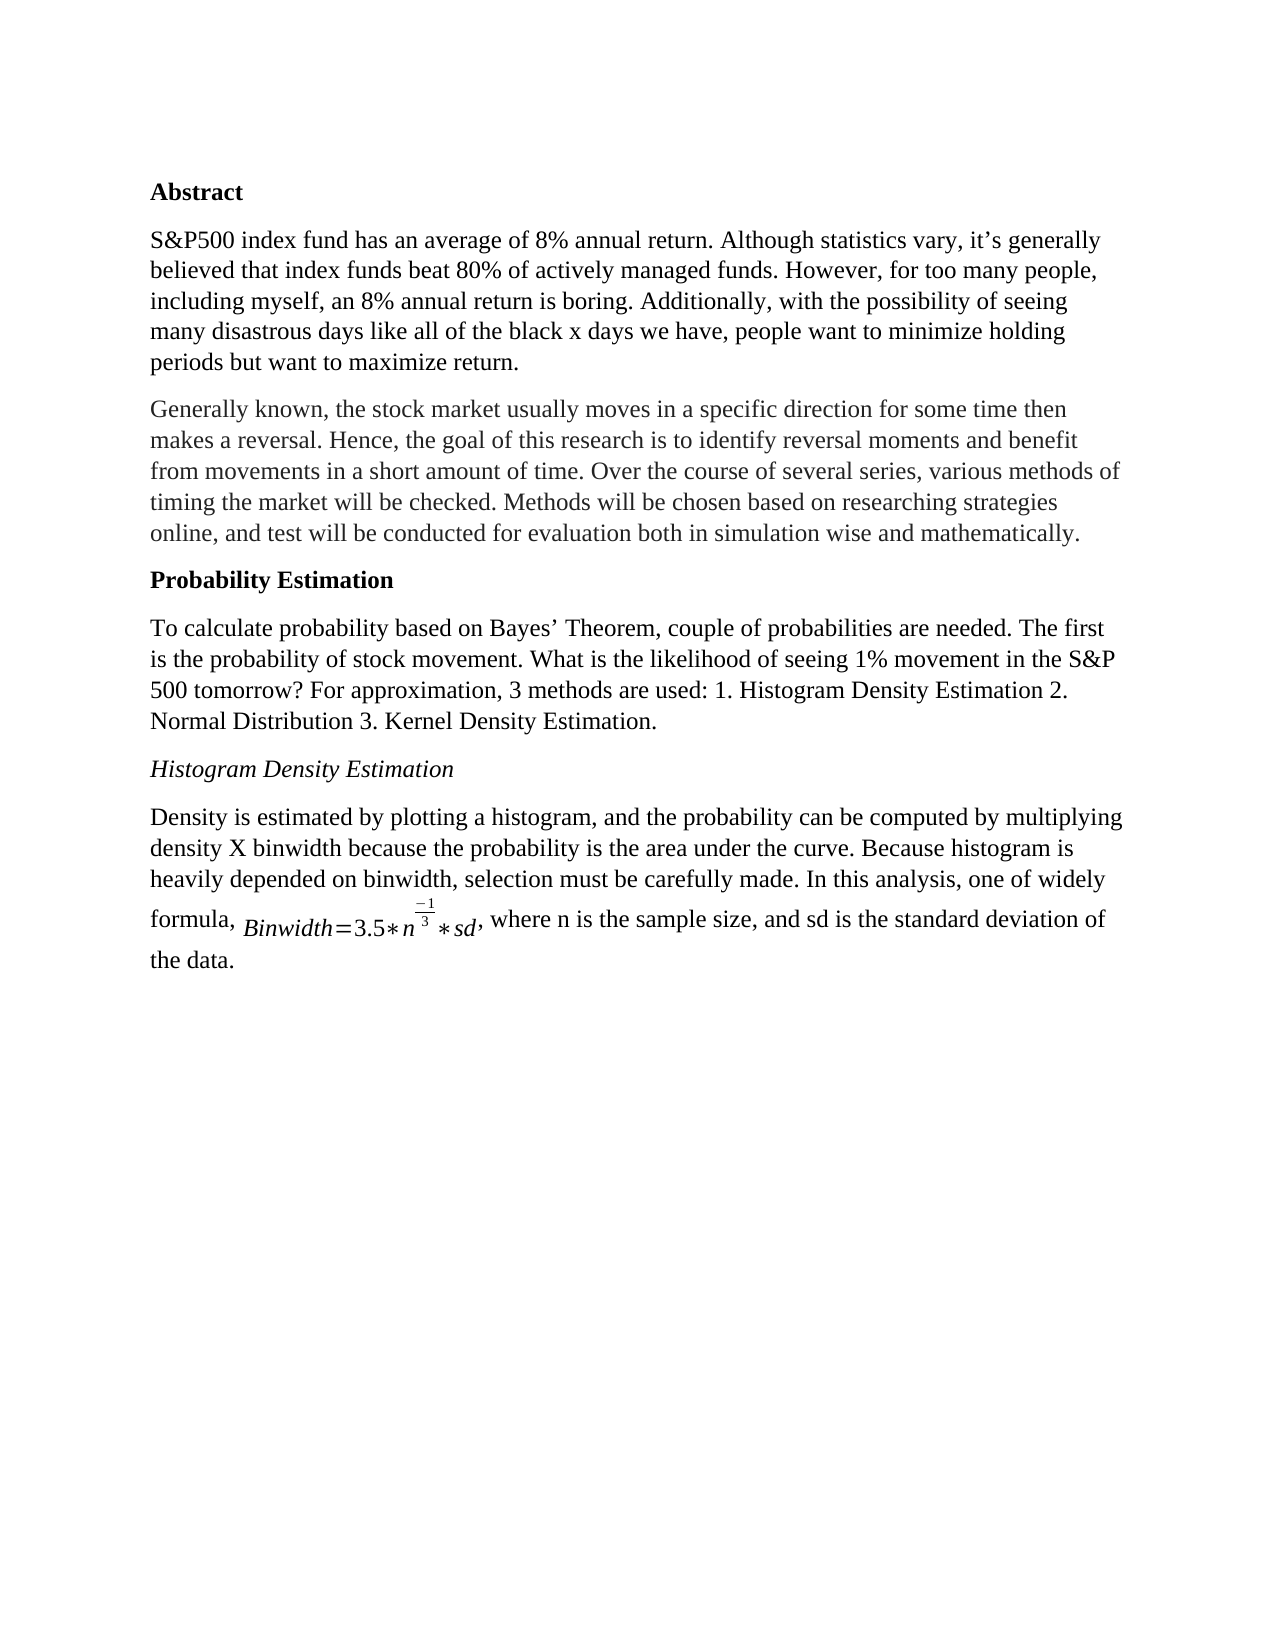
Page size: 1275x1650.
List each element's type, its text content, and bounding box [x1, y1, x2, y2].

text S&P500 index fund has an average of 8% annual return. Although statistics vary, it’s generally believed that index funds beat 80% of actively managed funds. However, for too many people, including myself, an 8% annual return is boring. Additionally, with the possibility of seeing many disastrous days like all of the black x days we have, people want to minimize holding periods but want to maximize return. [150, 225, 1125, 375]
text Abstract [150, 177, 1125, 206]
text Density is estimated by plotting a histogram, and the probability can be computed by multiplying density X binwidth because the probability is the area under the curve. Because histogram is heavily depended on binwidth, selection must be carefully made. In this analysis, one of widely formula, , where n is the sample size, and sd is the standard deviation of the data. The histogram above shows that the majority of daily percentage movement lies between -2.5% and 2.5%. Such interval accounts about 94.72% of the movement. [150, 802, 1125, 974]
text Generally known, the stock market usually moves in a specific direction for some time then makes a reversal. Hence, the goal of this research is to identify reversal moments and benefit from movements in a short amount of time. Over the course of several series, various methods of timing the market will be checked. Methods will be chosen based on researching strategies online, and test will be conducted for evaluation both in simulation wise and mathematically. [150, 394, 1125, 547]
text To calculate probability based on Bayes’ Theorem, couple of probabilities are needed. The first is the probability of stock movement. What is the likelihood of seeing 1% movement in the S&P 500 tomorrow? For approximation, 3 methods are used: 1. Histogram Density Estimation 2. Normal Distribution 3. Kernel Density Estimation. [150, 613, 1125, 735]
text Probability Estimation [150, 566, 1125, 594]
text Histogram Density Estimation [150, 754, 1125, 783]
